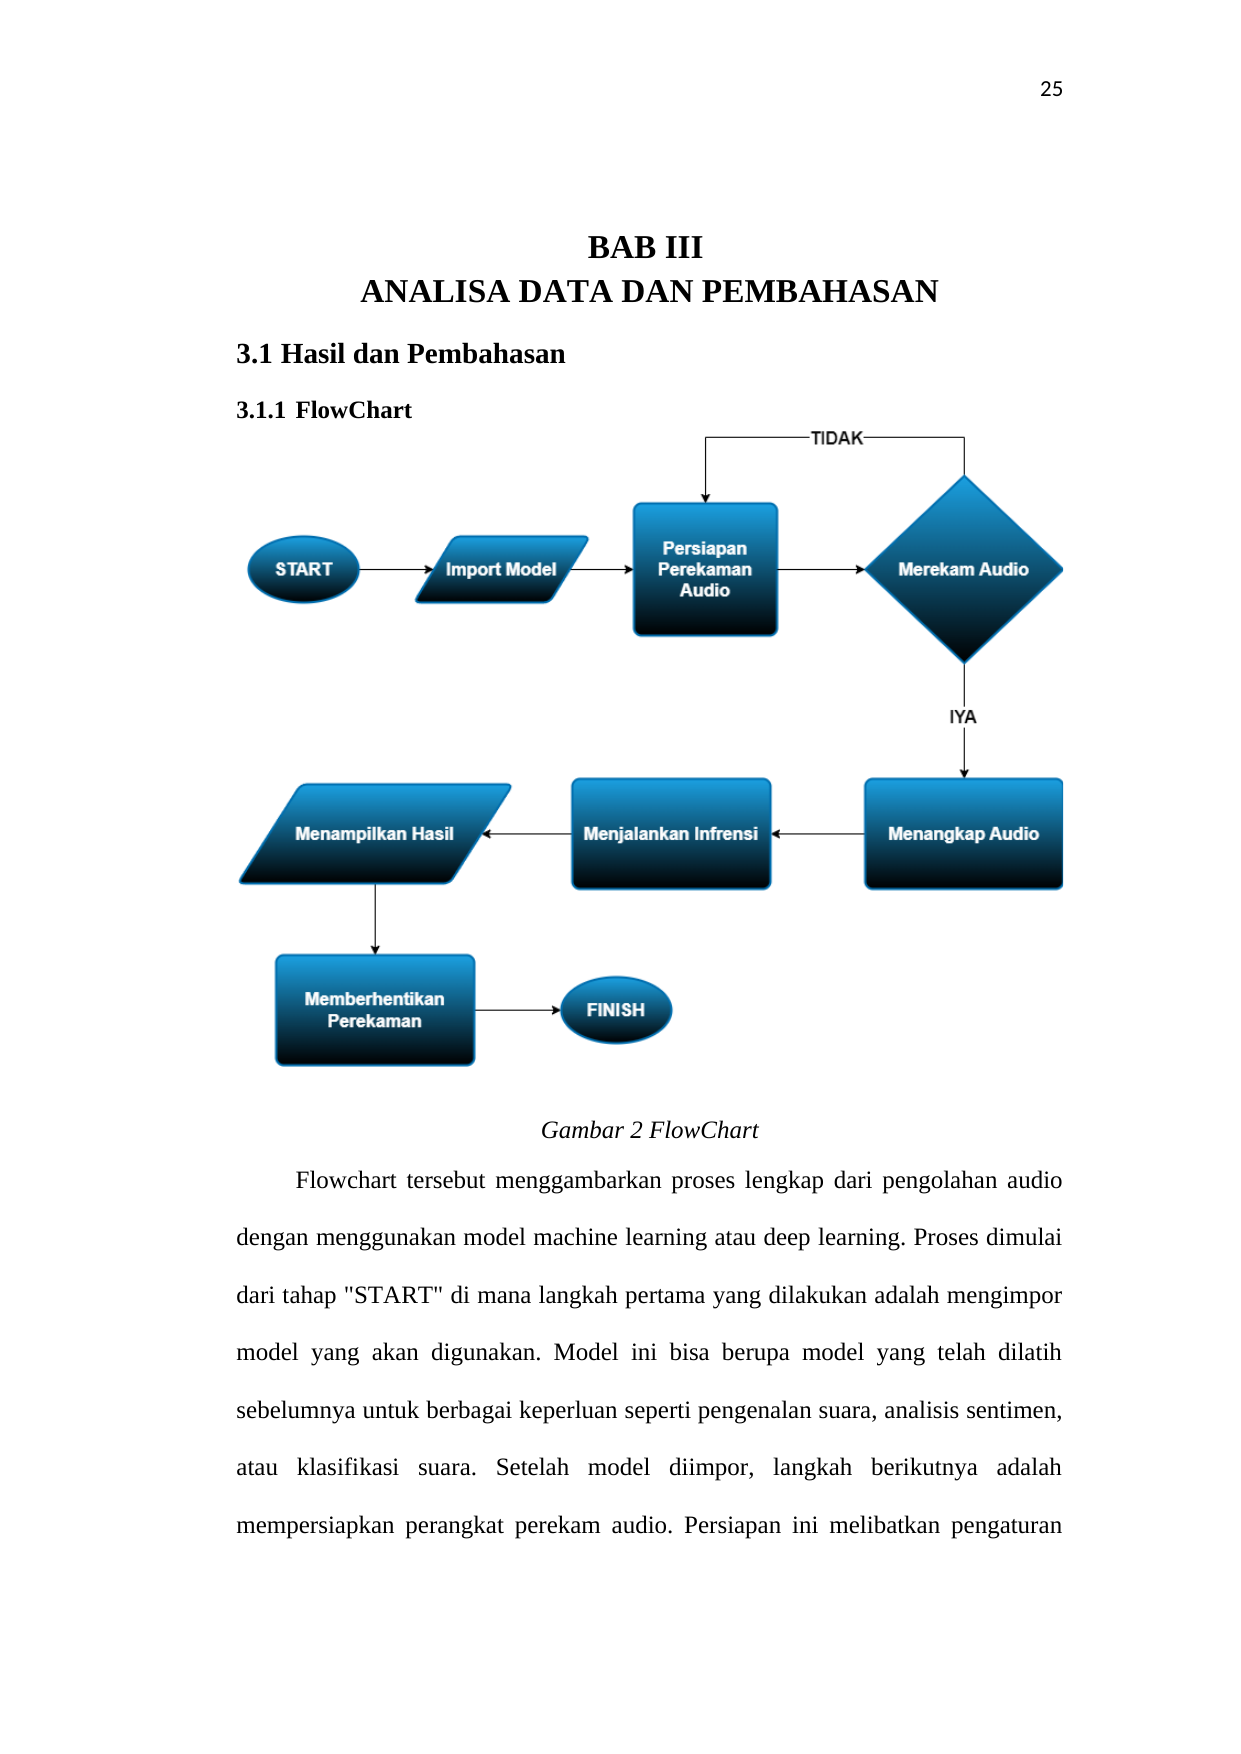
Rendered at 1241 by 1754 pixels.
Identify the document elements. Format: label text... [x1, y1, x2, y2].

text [236, 1165, 1063, 1539]
text BAB III ANALISA DATA DAN PEMBAHASAN [236, 227, 1063, 309]
picture [236, 428, 1064, 1067]
text Hasil dan Pembahasan [236, 336, 1063, 370]
text Gambar 2 FlowChart [236, 1115, 1063, 1144]
subtitle FlowChart [236, 396, 1063, 424]
